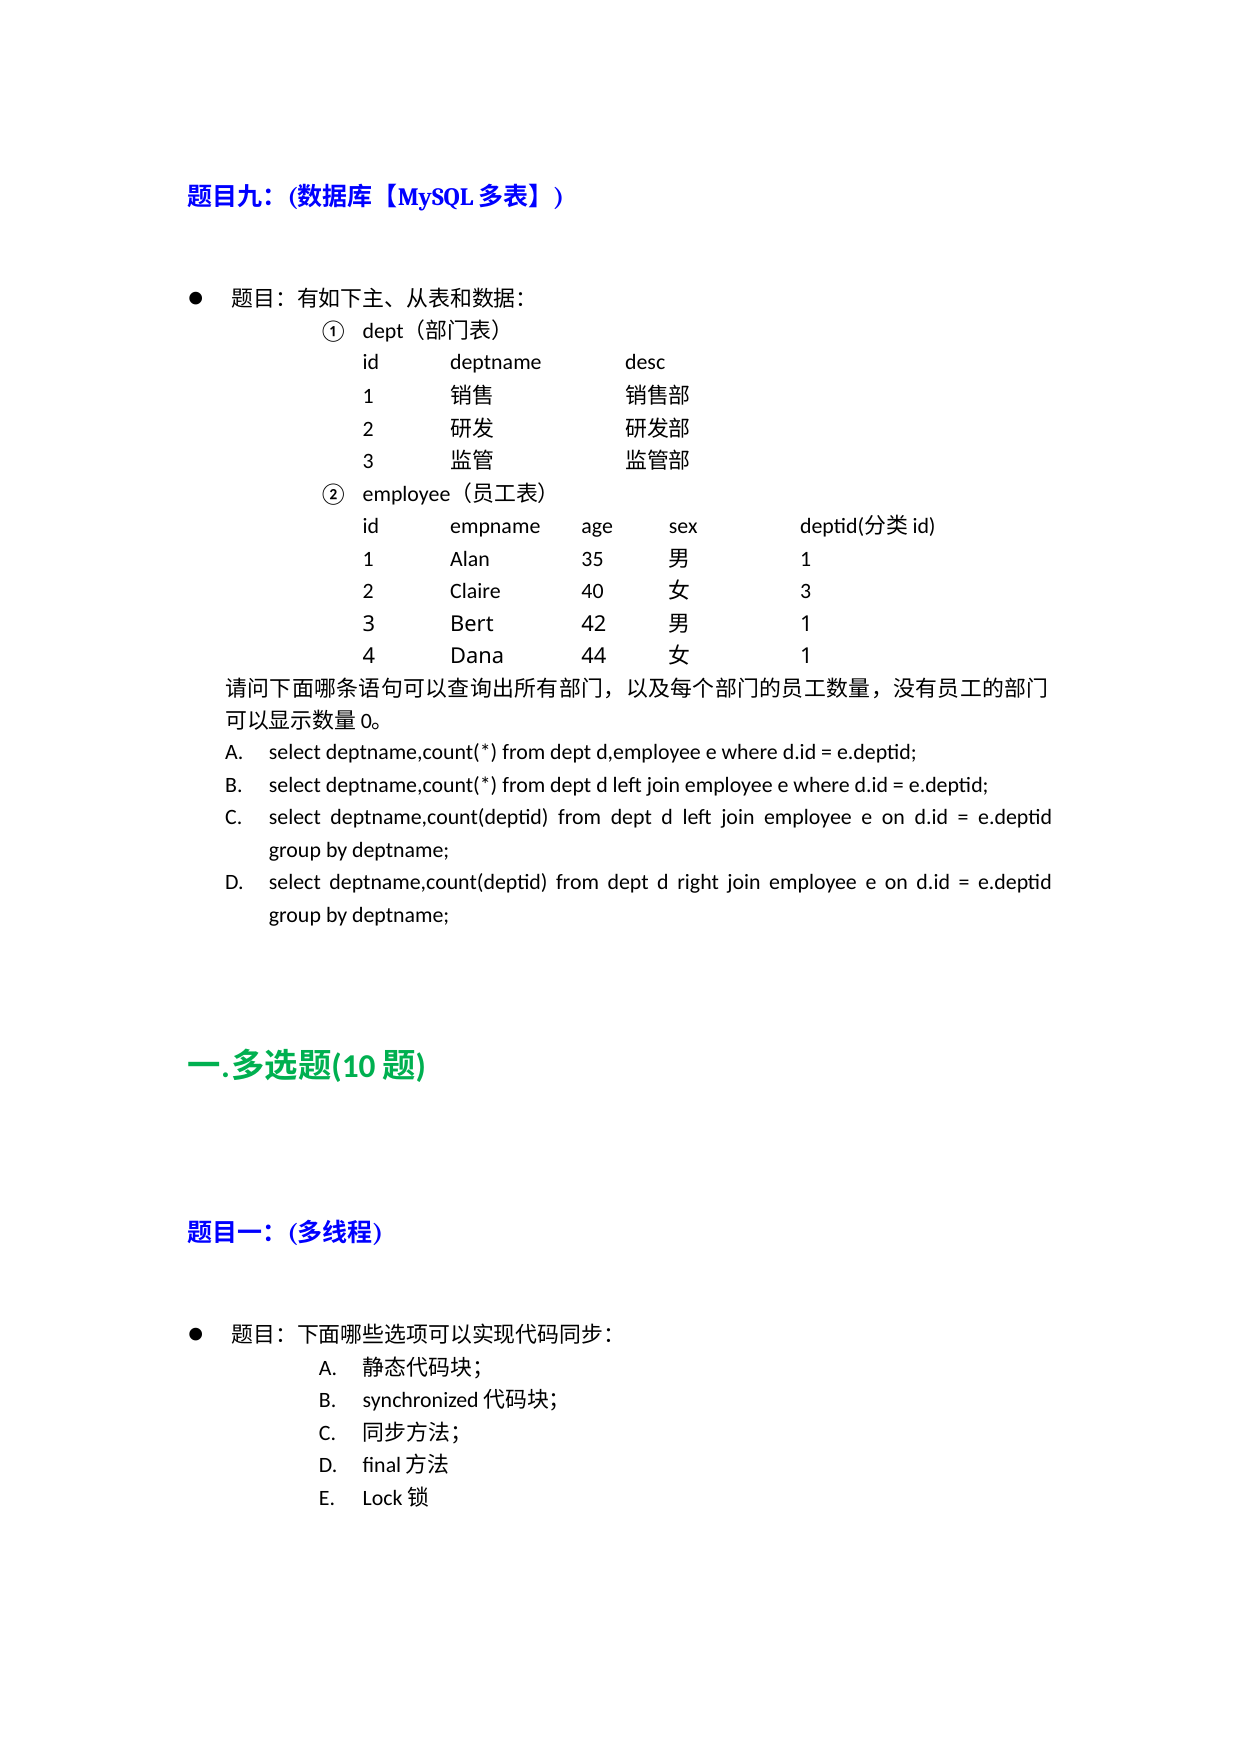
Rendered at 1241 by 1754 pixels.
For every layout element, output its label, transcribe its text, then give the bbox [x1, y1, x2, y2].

list employee（员工表） [319, 476, 1053, 508]
text 1 Alan 35 男 1 [362, 541, 1053, 573]
list 静态代码块； [319, 1349, 1053, 1382]
text id deptname desc [362, 346, 1053, 378]
list select deptname,count(deptid) from dept d right join employee e on d.id = e.deptid group by deptname; [225, 866, 1053, 931]
text 请问下面哪条语句可以查询出所有部门，以及每个部门的员工数量，没有员工的部门可以显示数量0。 [225, 671, 1053, 736]
list dept（部门表） [319, 313, 1053, 346]
subtitle 题目九：(数据库【MySQL多表】) [187, 162, 1053, 227]
list select deptname,count(*) from dept d,employee e where d.id = e.deptid; [225, 736, 1053, 768]
list 同步方法； [319, 1414, 1053, 1447]
list synchronized代码块； [319, 1382, 1053, 1414]
list select deptname,count(deptid) from dept d left join employee e on d.id = e.deptid group by deptname; [225, 801, 1053, 866]
list 题目：下面哪些选项可以实现代码同步： [187, 1317, 1053, 1349]
list Lock锁 [319, 1479, 1053, 1512]
text 3 Bert 42 男 1 [362, 606, 1053, 638]
text id empname age sex deptid(分类id) [362, 508, 1053, 541]
text 2 Claire 40 女 3 [362, 573, 1053, 606]
list select deptname,count(*) from dept d left join employee e where d.id = e.deptid; [225, 768, 1053, 801]
subtitle 题目一：(多线程) [187, 1198, 1053, 1263]
text 4 Dana 44 女 1 [362, 638, 1053, 671]
subtitle 多选题(10题) [187, 1031, 1053, 1096]
text 1 销售 销售部 [362, 378, 1053, 411]
text 2 研发 研发部 [362, 411, 1053, 443]
list 题目：有如下主、从表和数据： [187, 281, 1053, 313]
list final方法 [319, 1447, 1053, 1479]
text 3 监管 监管部 [362, 443, 1053, 476]
